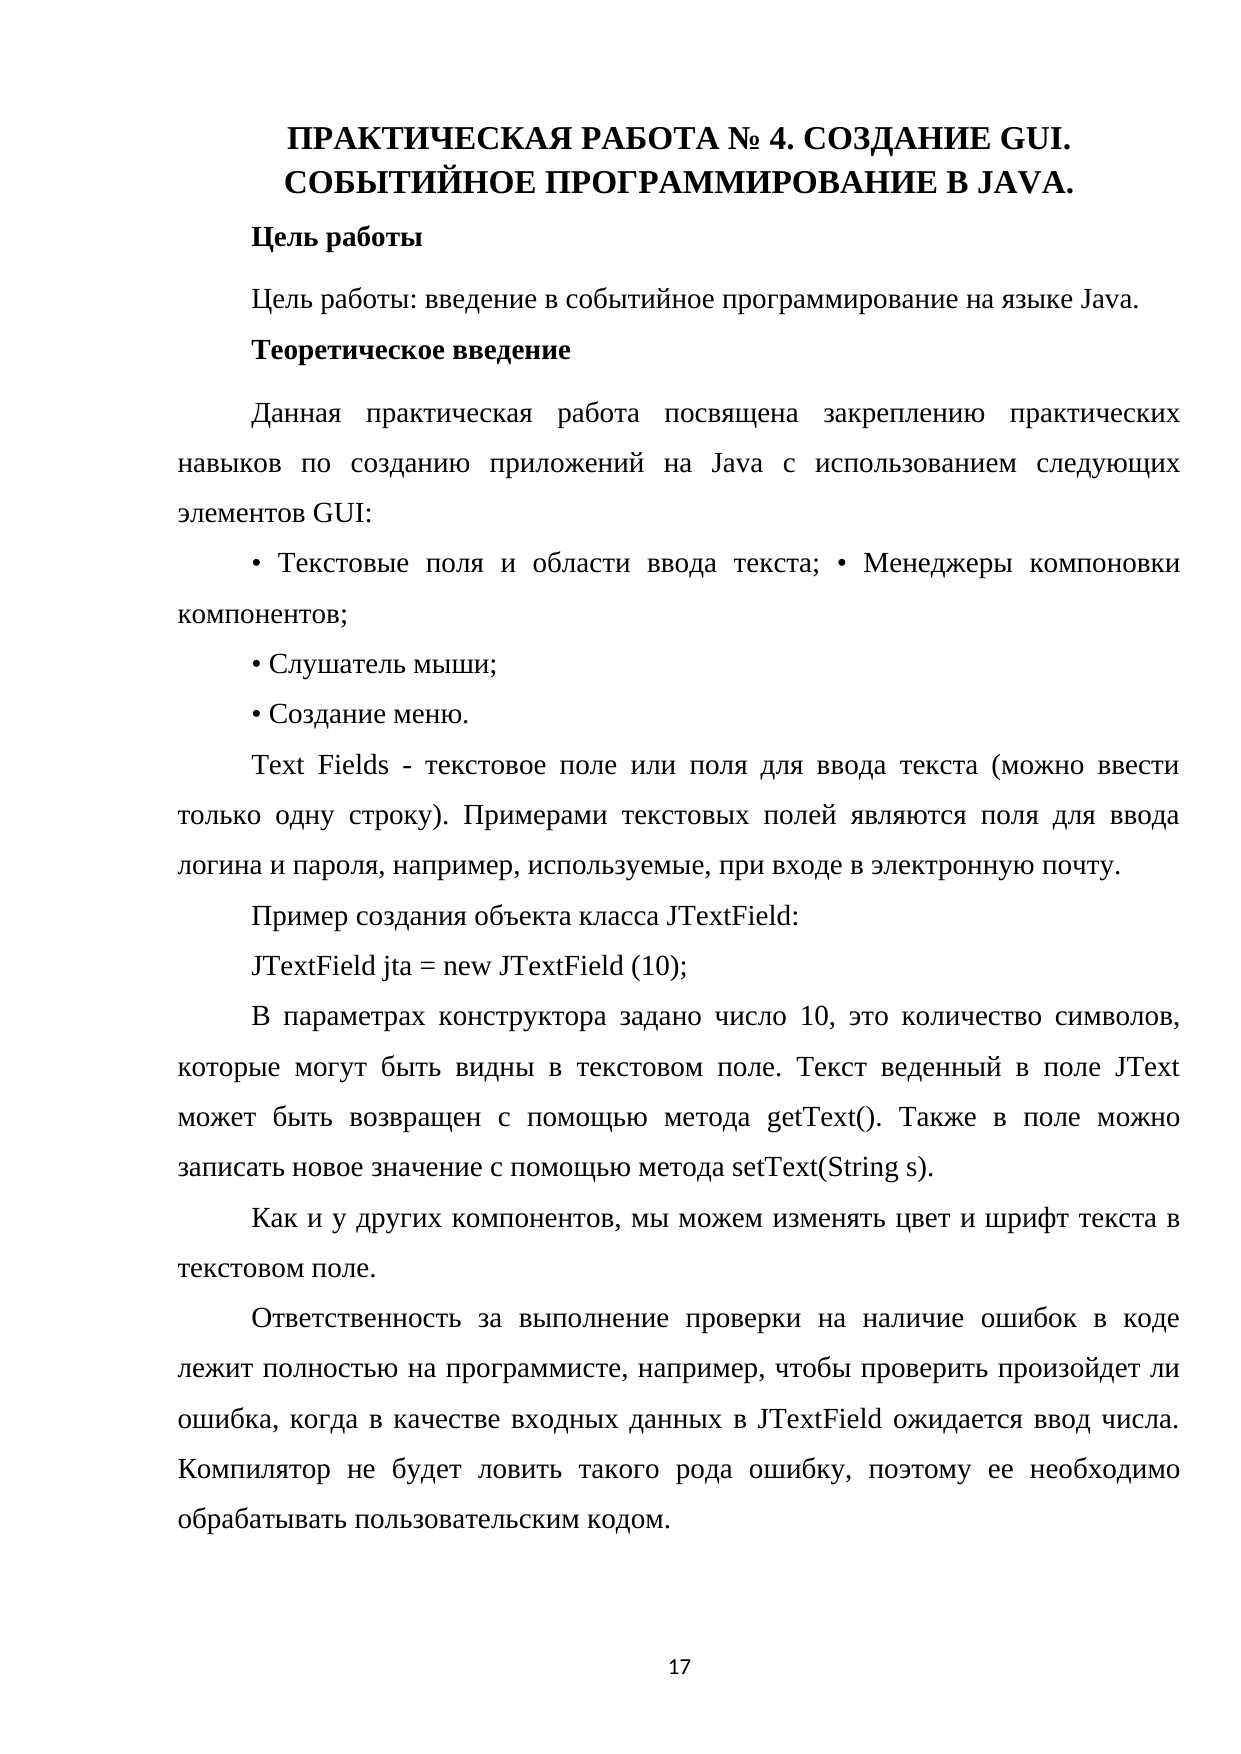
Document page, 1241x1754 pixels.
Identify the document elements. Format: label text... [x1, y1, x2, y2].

text Данная практическая работа посвящена закреплению практических навыков по созданию приложений на Java c использованием следующих элементов GUI: [177, 395, 1181, 529]
text • Создание меню. [177, 697, 1181, 730]
text В параметрах конструктора задано число 10, это количество символов, которые могут быть видны в текстовом поле. Текст веденный в поле JText может быть возвращен с помощью метода getText(). Также в поле можно записать новое значение с помощью метода setText(String s). [177, 998, 1181, 1183]
text • Слушатель мыши; [177, 646, 1181, 680]
subtitle ПРАКТИЧЕСКАЯ РАБОТА № 4. СОЗДАНИЕ GUI. СОБЫТИЙНОЕ ПРОГРАММИРОВАНИЕ В JAVA. [177, 118, 1181, 201]
subtitle Теоретическое введение [177, 332, 1181, 365]
text Как и у других компонентов, мы можем изменять цвет и шрифт текста в текстовом поле. [177, 1200, 1181, 1283]
subtitle Цель работы [177, 219, 1181, 252]
text • Текстовые поля и области ввода текста; • Менеджеры компоновки компонентов; [177, 546, 1181, 629]
text JTextField jta = new JTextField (10); [177, 948, 1181, 982]
text Цель работы: введение в событийное программирование на языке Java. [177, 282, 1181, 315]
text Пример создания объекта класса JTextField: [177, 898, 1181, 931]
text Text Fields - текстовое поле или поля для ввода текста (можно ввести только одну строку). Примерами текстовых полей являются поля для ввода логина и пароля, например, используемые, при входе в электронную почту. [177, 747, 1181, 881]
text Ответственность за выполнение проверки на наличие ошибок в коде лежит полностью на программисте, например, чтобы проверить произойдет ли ошибка, когда в качестве входных данных в JTextField ожидается ввод числа. Компилятор не будет ловить такого рода ошибку, поэтому ее необходимо обрабатывать пользовательским кодом. [177, 1300, 1181, 1535]
